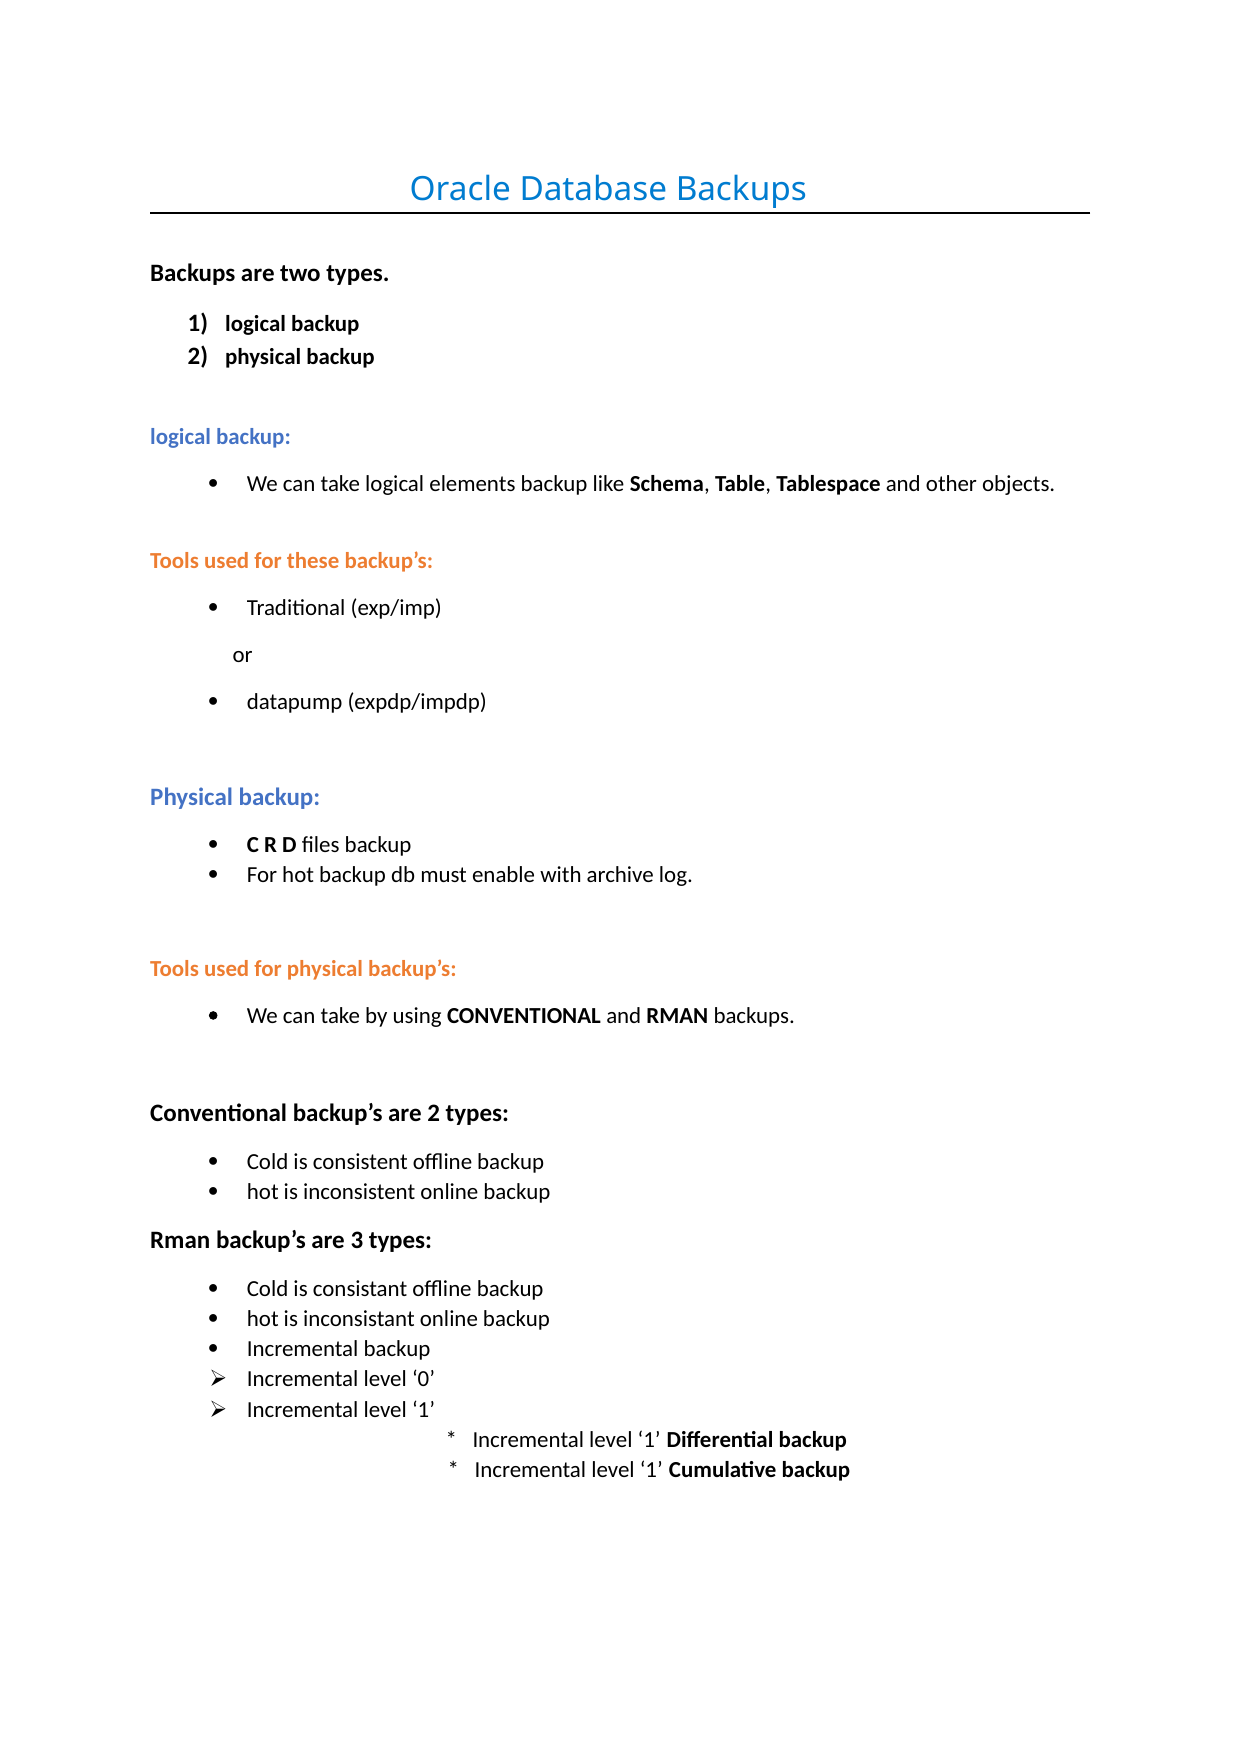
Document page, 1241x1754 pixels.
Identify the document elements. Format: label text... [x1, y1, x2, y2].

text or [150, 640, 1090, 668]
list physical backup [187, 340, 1090, 370]
list Traditional (exp/imp) [209, 593, 1090, 621]
list Cold is consistent offline backup [209, 1147, 1090, 1175]
list hot is inconsistent online backup [209, 1177, 1090, 1205]
list Incremental level ‘1’ [209, 1395, 1090, 1423]
subtitle Oracle Database Backups [150, 150, 1090, 212]
list For hot backup db must enable with archive log. [209, 861, 1090, 888]
text Rman backup’s are 3 types: [150, 1224, 1090, 1255]
text Tools used for physical backup’s: [150, 954, 1090, 982]
list Incremental level ‘0’ [209, 1364, 1090, 1392]
list datapump (expdp/impdp) [209, 687, 1090, 715]
list Incremental backup [209, 1334, 1090, 1362]
text Physical backup: [150, 781, 1090, 811]
list logical backup [187, 307, 1090, 337]
text Conventional backup’s are 2 types: [150, 1098, 1090, 1128]
text Backups are two types. [150, 257, 1090, 288]
list * Incremental level ‘1’ Differential backup [337, 1425, 1090, 1453]
list We can take logical elements backup like Schema, Table, Tablespace and other objects. [209, 469, 1090, 497]
list hot is inconsistant online backup [209, 1304, 1090, 1332]
list C R D files backup [209, 830, 1090, 858]
list We can take by using CONVENTIONAL and RMAN backups. [209, 1001, 1090, 1029]
list * Incremental level ‘1’ Cumulative backup [314, 1455, 1090, 1483]
text logical backup: [150, 422, 1090, 450]
text Tools used for these backup’s: [150, 546, 1090, 574]
list Cold is consistant offline backup [209, 1274, 1090, 1302]
